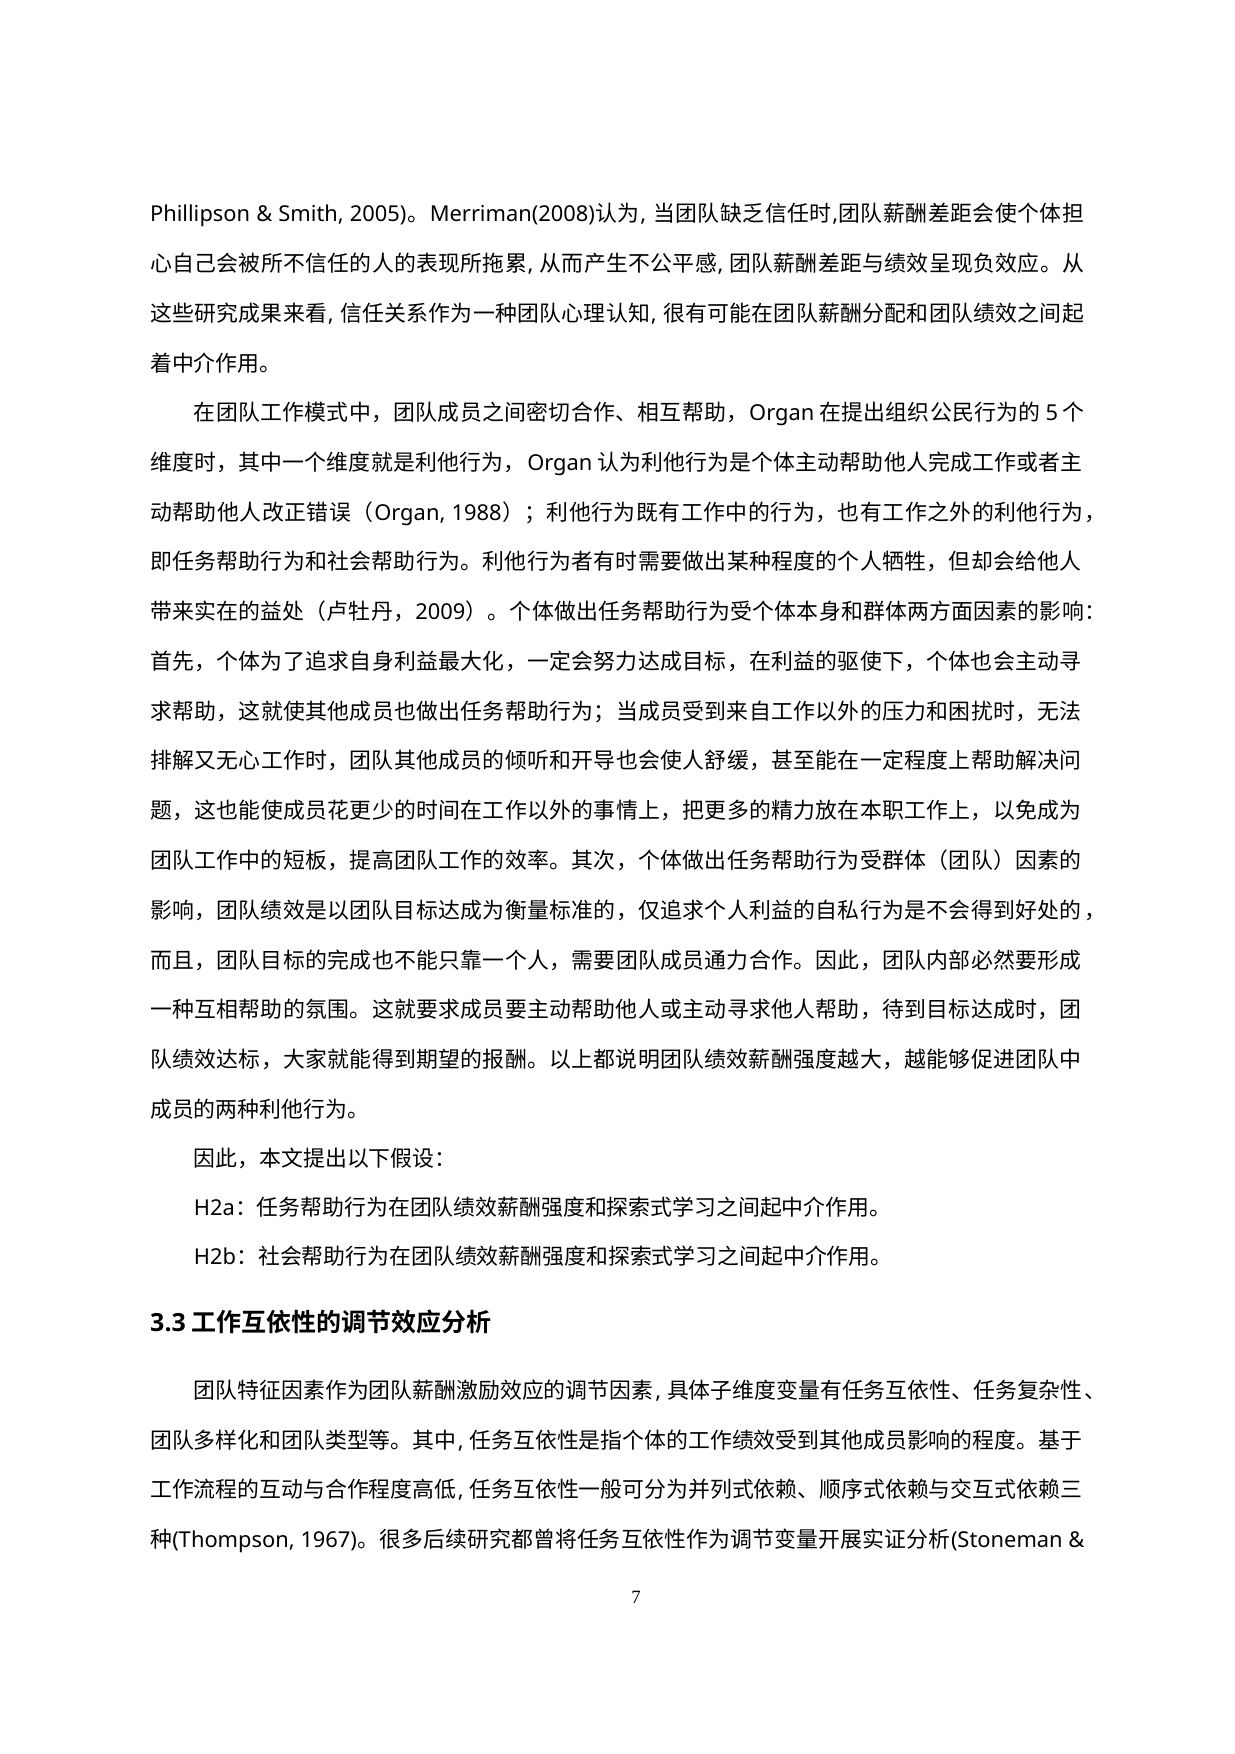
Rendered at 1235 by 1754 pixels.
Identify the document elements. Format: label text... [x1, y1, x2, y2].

text 因此，本文提出以下假设： [150, 1140, 1084, 1173]
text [150, 196, 1084, 378]
text H2b：社会帮助行为在团队绩效薪酬强度和探索式学习之间起中介作用。 [150, 1238, 1084, 1272]
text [150, 1372, 1084, 1555]
subtitle 3.3工作互依性的调节效应分析 [150, 1287, 1084, 1354]
text 在团队工作模式中，团队成员之间密切合作、相互帮助，Organ在提出组织公民行为的5个维度时，其中一个维度就是利他行为，Organ认为利他行为是个体主动帮助他人完成工作或者主动帮助他人改正错误（Organ, 1988）；利他行为既有工作中的行为，也有工作之外的利他行为，即任务帮助行为和社会帮助行为。利他行为者有时需要做出某种程度的个人牺牲，但却会给他人带来实在的益处（卢牡丹，2009）。个体做出任务帮助行为受个体本身和群体两方面因素的影响：首先，个体为了追求自身利益最大化，一定会努力达成目标，在利益的驱使下，个体也会主动寻求帮助，这就使其他成员也做出任务帮助行为；当成员受到来自工作以外的压力和困扰时，无法排解又无心工作时，团队其他成员的倾听和开导也会使人舒缓，甚至能在一定程度上帮助解决问题，这也能使成员花更少的时间在工作以外的事情上，把更多的精力放在本职工作上，以免成为团队工作中的短板，提高团队工作的效率。其次，个体做出任务帮助行为受群体（团队）因素的影响，团队绩效是以团队目标达成为衡量标准的，仅追求个人利益的自私行为是不会得到好处的，而且，团队目标的完成也不能只靠一个人，需要团队成员通力合作。因此，团队内部必然要形成一种互相帮助的氛围。这就要求成员要主动帮助他人或主动寻求他人帮助，待到目标达成时，团队绩效达标，大家就能得到期望的报酬。以上都说明团队绩效薪酬强度越大，越能够促进团队中成员的两种利他行为。 [150, 394, 1084, 1124]
text H2a：任务帮助行为在团队绩效薪酬强度和探索式学习之间起中介作用。 [150, 1189, 1084, 1223]
